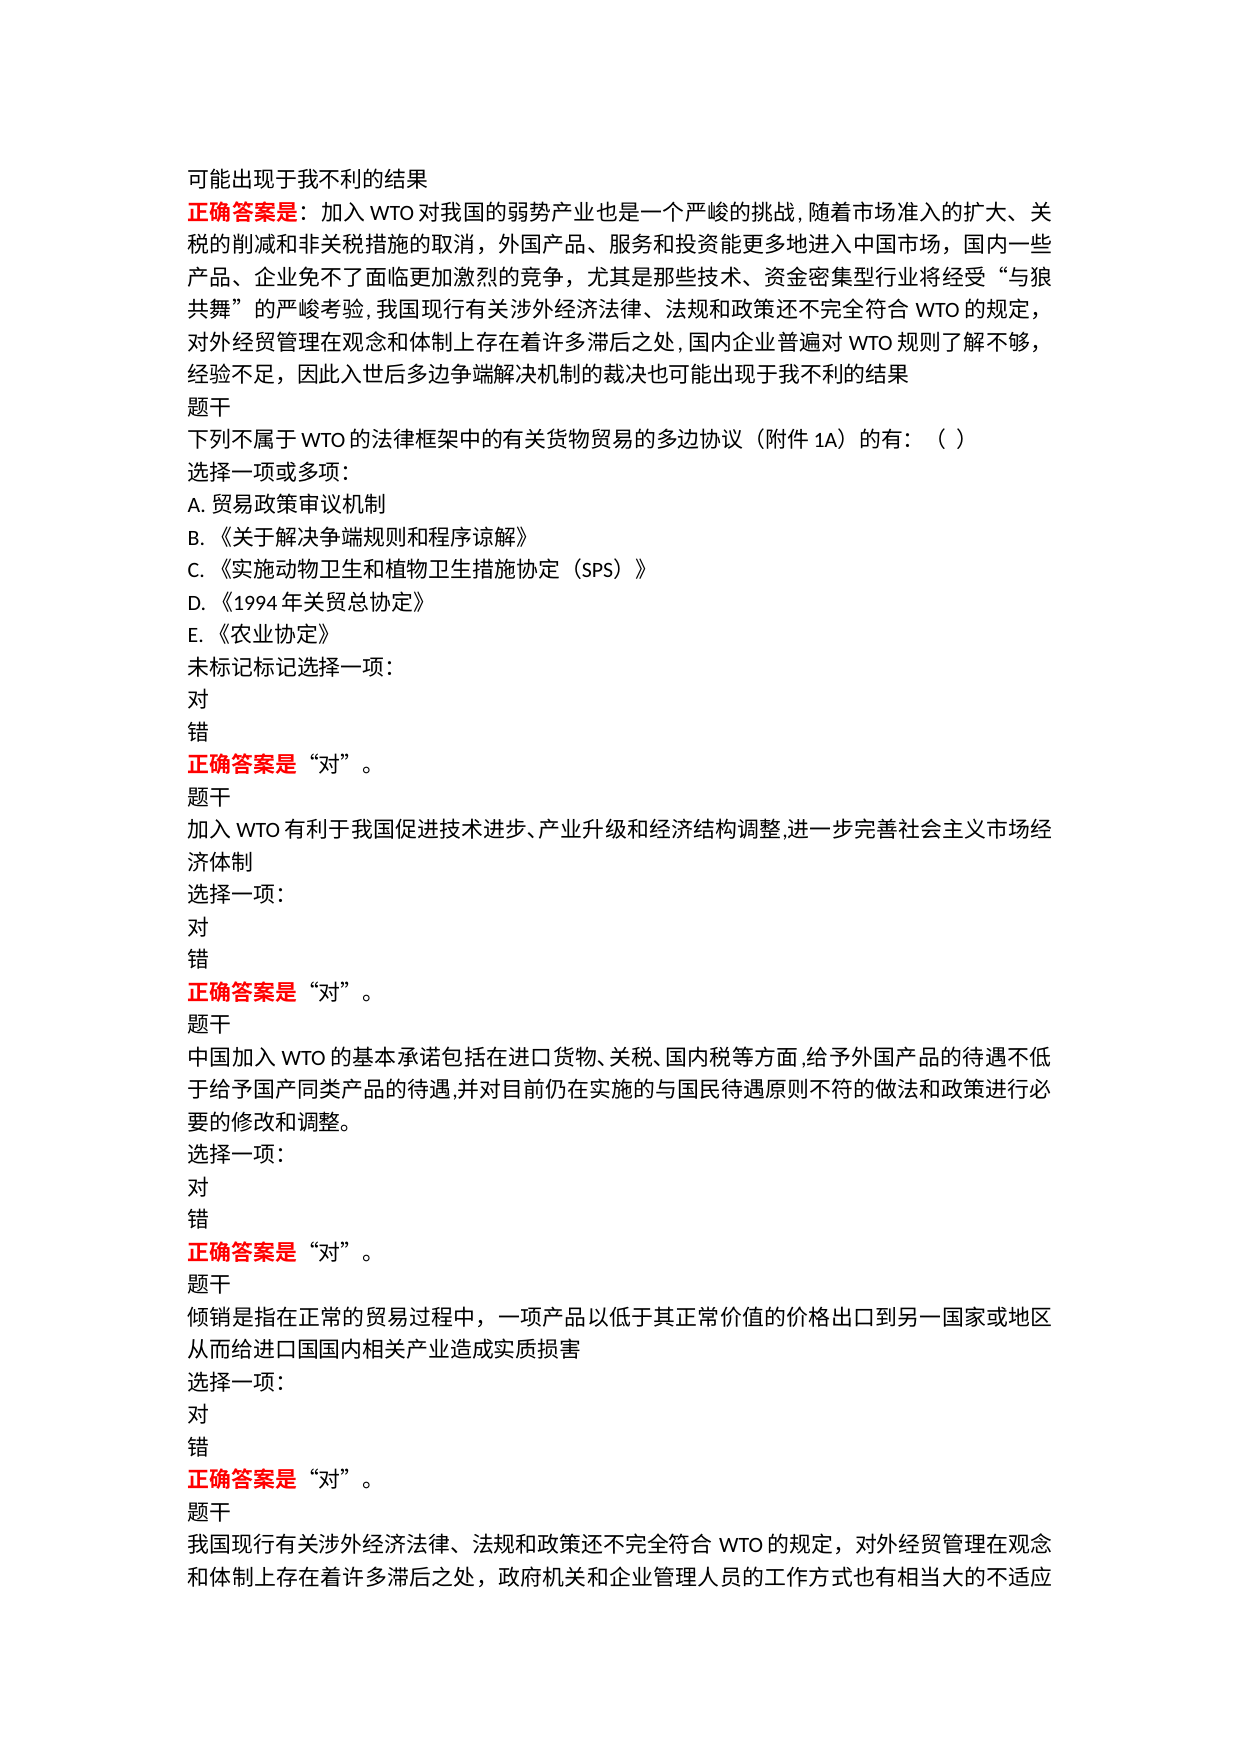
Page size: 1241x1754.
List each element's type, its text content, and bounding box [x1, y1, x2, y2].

text 倾销是指在正常的贸易过程中，一项产品以低于其正常价值的价格出口到另一国家或地区，从而给进口国国内相关产业造成实质损害 [187, 1299, 1053, 1364]
text 题干 [187, 1494, 1053, 1527]
text 未标记标记选择一项： [187, 649, 1053, 682]
text 选择一项： [187, 1364, 1053, 1397]
text 对 [187, 1397, 1053, 1429]
text A. 贸易政策审议机制 [187, 487, 1053, 519]
text 正确答案是“对”。 [187, 1234, 1053, 1267]
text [187, 162, 1053, 194]
text 对 [187, 909, 1053, 942]
text 选择一项或多项： [187, 454, 1053, 487]
text 选择一项： [187, 1137, 1053, 1169]
text 加入WTO有利于我国促进技术进步､产业升级和经济结构调整,进一步完善社会主义市场经济体制 [187, 812, 1053, 877]
text 题干 [187, 1007, 1053, 1039]
text 中国加入WTO的基本承诺包括在进口货物､关税､国内税等方面,给予外国产品的待遇不低于给予国产同类产品的待遇,并对目前仍在实施的与国民待遇原则不符的做法和政策进行必要的修改和调整｡ [187, 1039, 1053, 1137]
text 错 [187, 942, 1053, 974]
text B. 《关于解决争端规则和程序谅解》 [187, 519, 1053, 552]
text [187, 1527, 1053, 1592]
text C. 《实施动物卫生和植物卫生措施协定（SPS）》 [187, 552, 1053, 584]
text 正确答案是“对”。 [187, 747, 1053, 779]
text 错 [187, 714, 1053, 747]
text 错 [187, 1202, 1053, 1234]
text 题干 [187, 779, 1053, 812]
text 对 [187, 1169, 1053, 1202]
text 正确答案是“对”。 [187, 1462, 1053, 1494]
text 题干 [187, 389, 1053, 422]
text 下列不属于WTO的法律框架中的有关货物贸易的多边协议（附件1A）的有：（ ） [187, 422, 1053, 454]
text 错 [187, 1429, 1053, 1462]
text 正确答案是“对”。 [187, 974, 1053, 1007]
text 题干 [187, 1267, 1053, 1299]
text D. 《1994年关贸总协定》 [187, 584, 1053, 617]
text 正确答案是：加入WTO对我国的弱势产业也是一个严峻的挑战, 随着市场准入的扩大、关税的削减和非关税措施的取消，外国产品、服务和投资能更多地进入中国市场，国内一些产品、企业免不了面临更加激烈的竞争，尤其是那些技术、资金密集型行业将经受“与狼共舞”的严峻考验, 我国现行有关涉外经济法律、法规和政策还不完全符合WTO的规定，对外经贸管理在观念和体制上存在着许多滞后之处, 国内企业普遍对WTO规则了解不够，经验不足，因此入世后多边争端解决机制的裁决也可能出现于我不利的结果 [187, 194, 1053, 389]
text 选择一项： [187, 877, 1053, 909]
text E. 《农业协定》 [187, 617, 1053, 649]
text 对 [187, 682, 1053, 714]
